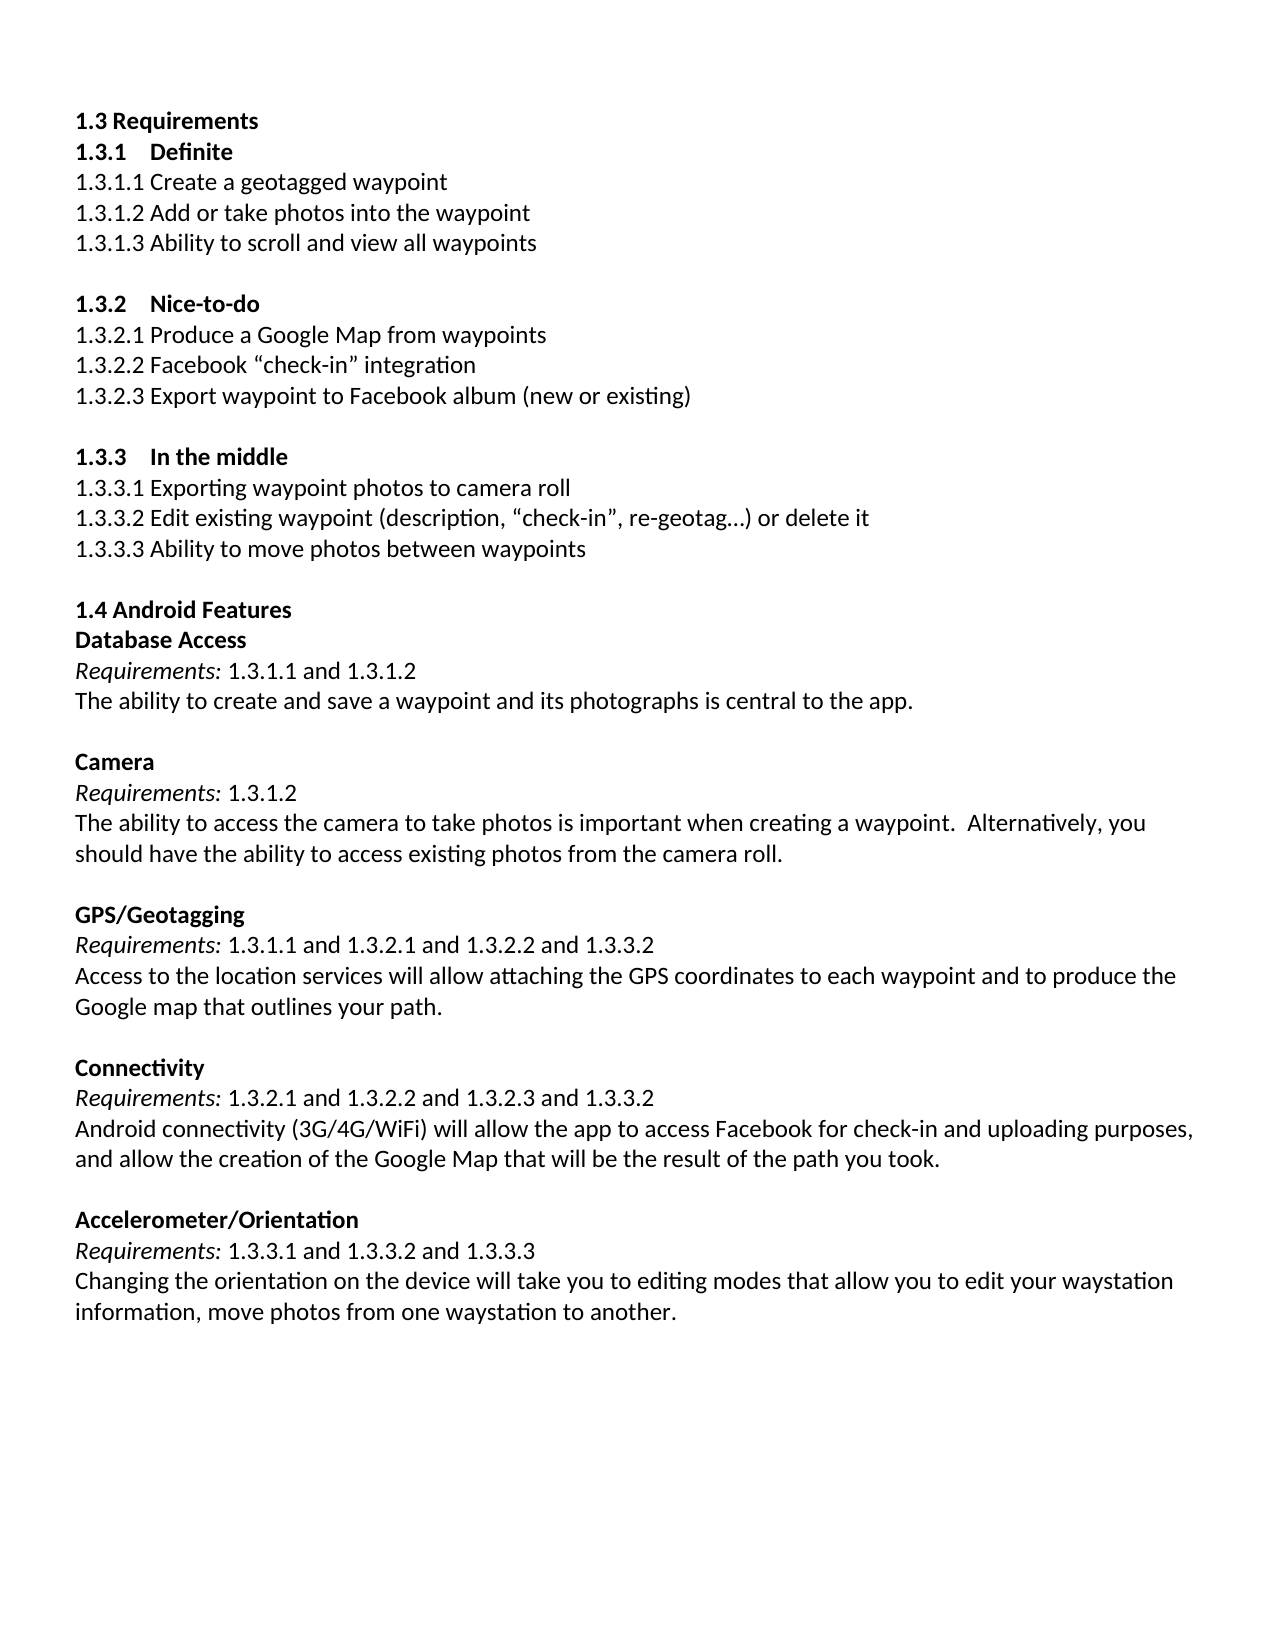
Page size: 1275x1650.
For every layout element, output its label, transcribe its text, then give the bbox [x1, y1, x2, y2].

text Changing the orientation on the device will take you to editing modes that allow you to edit your waystation information, move photos from one waystation to another. [75, 1265, 1200, 1326]
text Database Access [75, 624, 1200, 655]
list In the middle [75, 441, 1200, 472]
list Ability to scroll and view all waypoints [75, 228, 1200, 258]
text Requirements: 1.3.2.1 and 1.3.2.2 and 1.3.2.3 and 1.3.3.2 Android connectivity (3G/4G/WiFi) will allow the app to access Facebook for check-in and uploading purposes, and allow the creation of the Google Map that will be the result of the path you took. [75, 1082, 1200, 1174]
list Android Features [75, 594, 1200, 624]
text Camera [75, 746, 1200, 777]
text The ability to create and save a waypoint and its photographs is central to the app. [75, 685, 1200, 716]
list Produce a Google Map from waypoints [75, 319, 1200, 350]
list Ability to move photos between waypoints [75, 533, 1200, 563]
list Export waypoint to Facebook album (new or existing) [75, 380, 1200, 411]
list Requirements [75, 106, 1200, 136]
text Connectivity [75, 1052, 1200, 1082]
text Requirements: 1.3.1.1 and 1.3.1.2 [75, 655, 1200, 685]
text Requirements: 1.3.1.1 and 1.3.2.1 and 1.3.2.2 and 1.3.3.2 [75, 929, 1200, 960]
list Facebook “check-in” integration [75, 350, 1200, 380]
list Nice-to-do [75, 289, 1200, 319]
list Create a geotagged waypoint [75, 167, 1200, 197]
list Definite [75, 136, 1200, 167]
text Accelerometer/Orientation [75, 1204, 1200, 1235]
text Requirements: 1.3.1.2 [75, 777, 1200, 807]
list Edit existing waypoint (description, “check-in”, re-geotag…) or delete it [75, 502, 1200, 533]
list Exporting waypoint photos to camera roll [75, 472, 1200, 502]
text Requirements: 1.3.3.1 and 1.3.3.2 and 1.3.3.3 [75, 1235, 1200, 1265]
text Access to the location services will allow attaching the GPS coordinates to each waypoint and to produce the Google map that outlines your path. [75, 960, 1200, 1021]
text GPS/Geotagging [75, 899, 1200, 929]
text The ability to access the camera to take photos is important when creating a waypoint. Alternatively, you should have the ability to access existing photos from the camera roll. [75, 807, 1200, 868]
list Add or take photos into the waypoint [75, 197, 1200, 228]
